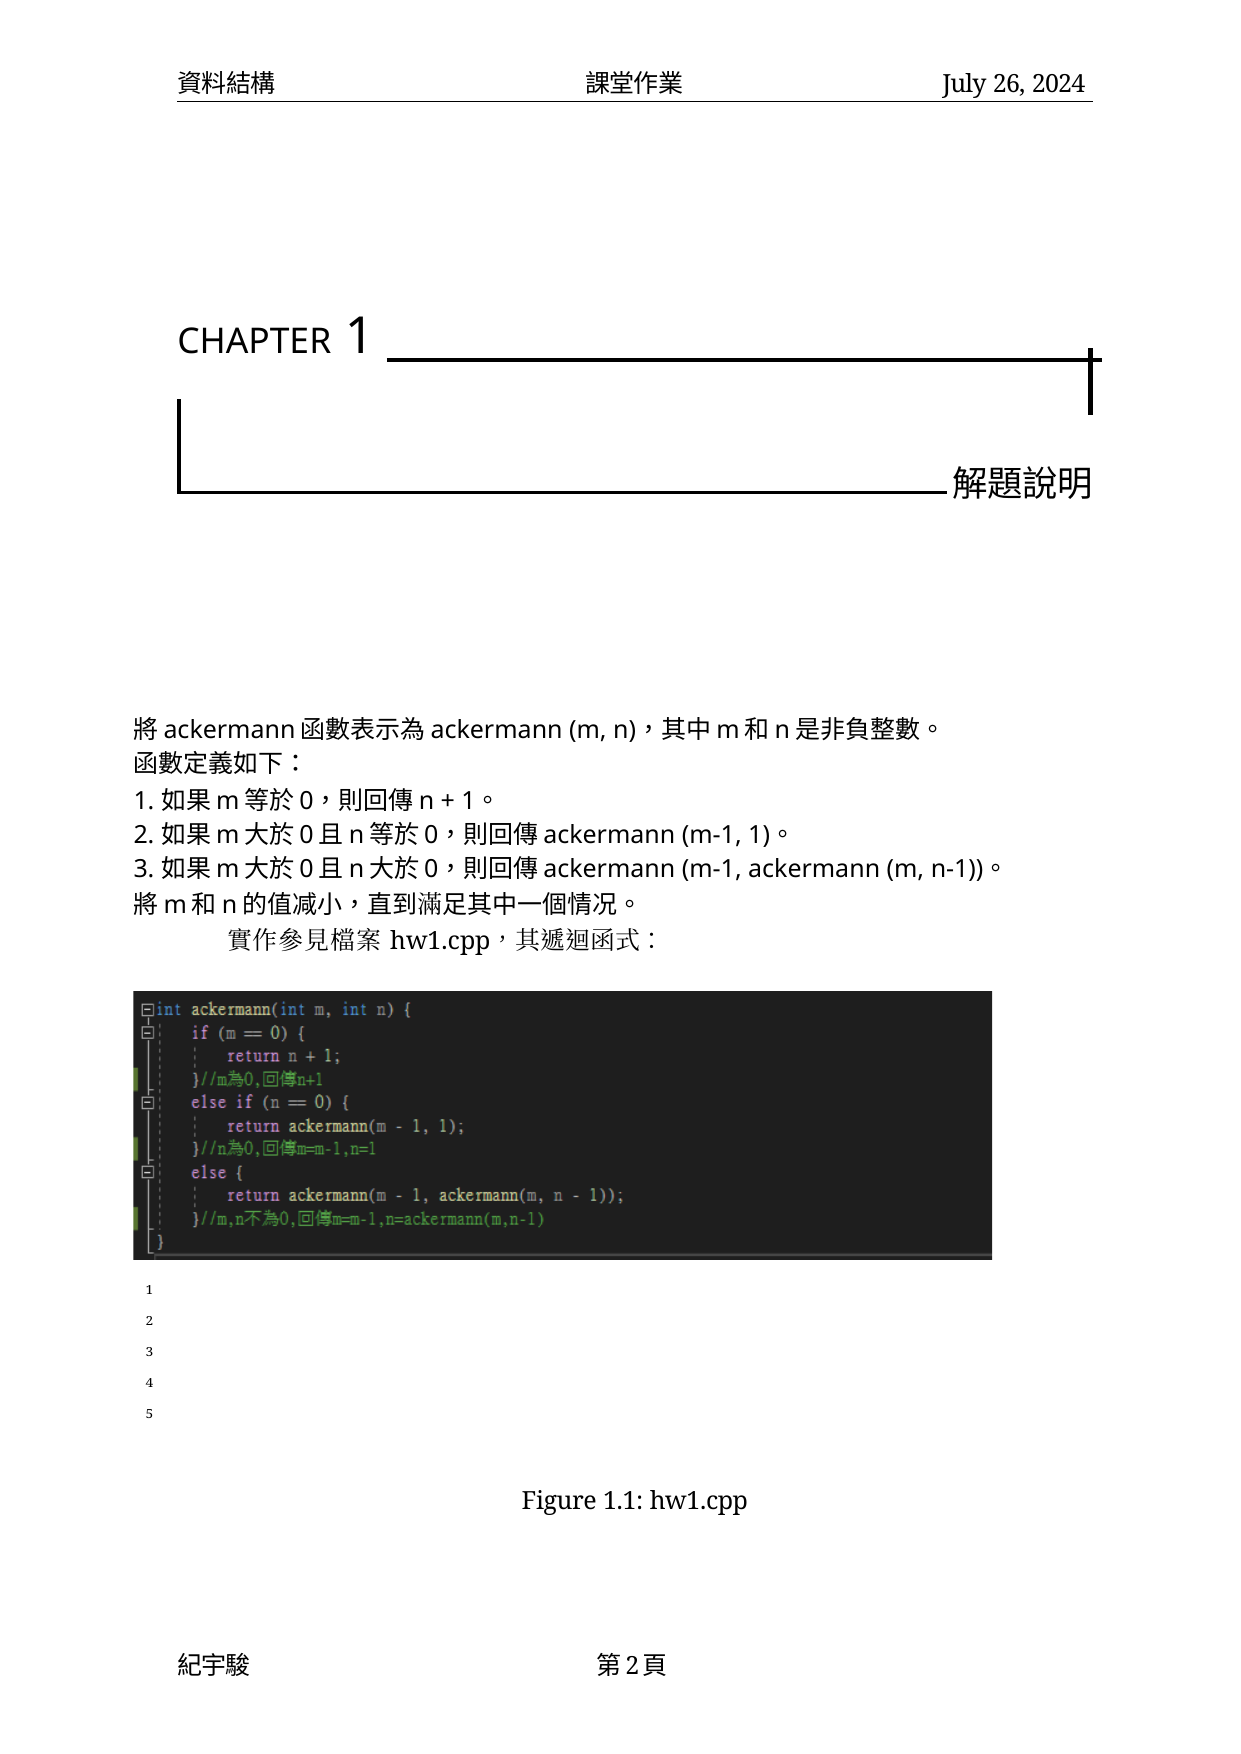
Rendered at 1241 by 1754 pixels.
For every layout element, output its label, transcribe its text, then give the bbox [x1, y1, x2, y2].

text 1. 如果m等於0，則回傳n + 1。 [133, 780, 1115, 816]
picture [133, 991, 993, 1260]
text 4 [145, 1374, 1115, 1391]
text Figure 1.1: hw1.cpp [154, 1483, 1115, 1517]
text 3 [145, 1343, 1115, 1360]
text 2. 如果m大於0且n等於0，則回傳ackermann (m-1, 1)。 [133, 816, 1115, 851]
text 實作參見檔案 hw1.cpp，其遞迴函式： [227, 921, 1115, 957]
subtitle 解題說明 [133, 458, 1093, 506]
text 函數定義如下： [133, 746, 1115, 780]
text 1 [145, 1281, 1115, 1298]
text 將ackermann函數表示為ackermann (m, n)，其中m和n是非負整數。 [133, 712, 1115, 746]
text 5 [145, 1405, 1115, 1422]
text CHAPTER 1 [177, 299, 1115, 369]
text 2 [145, 1312, 1115, 1329]
text 3. 如果m大於0且n大於0，則回傳ackermann (m-1, ackermann (m, n-1))。 [133, 851, 1115, 884]
text 將m和n的值减小，直到滿足其中一個情况。 [133, 884, 1115, 921]
